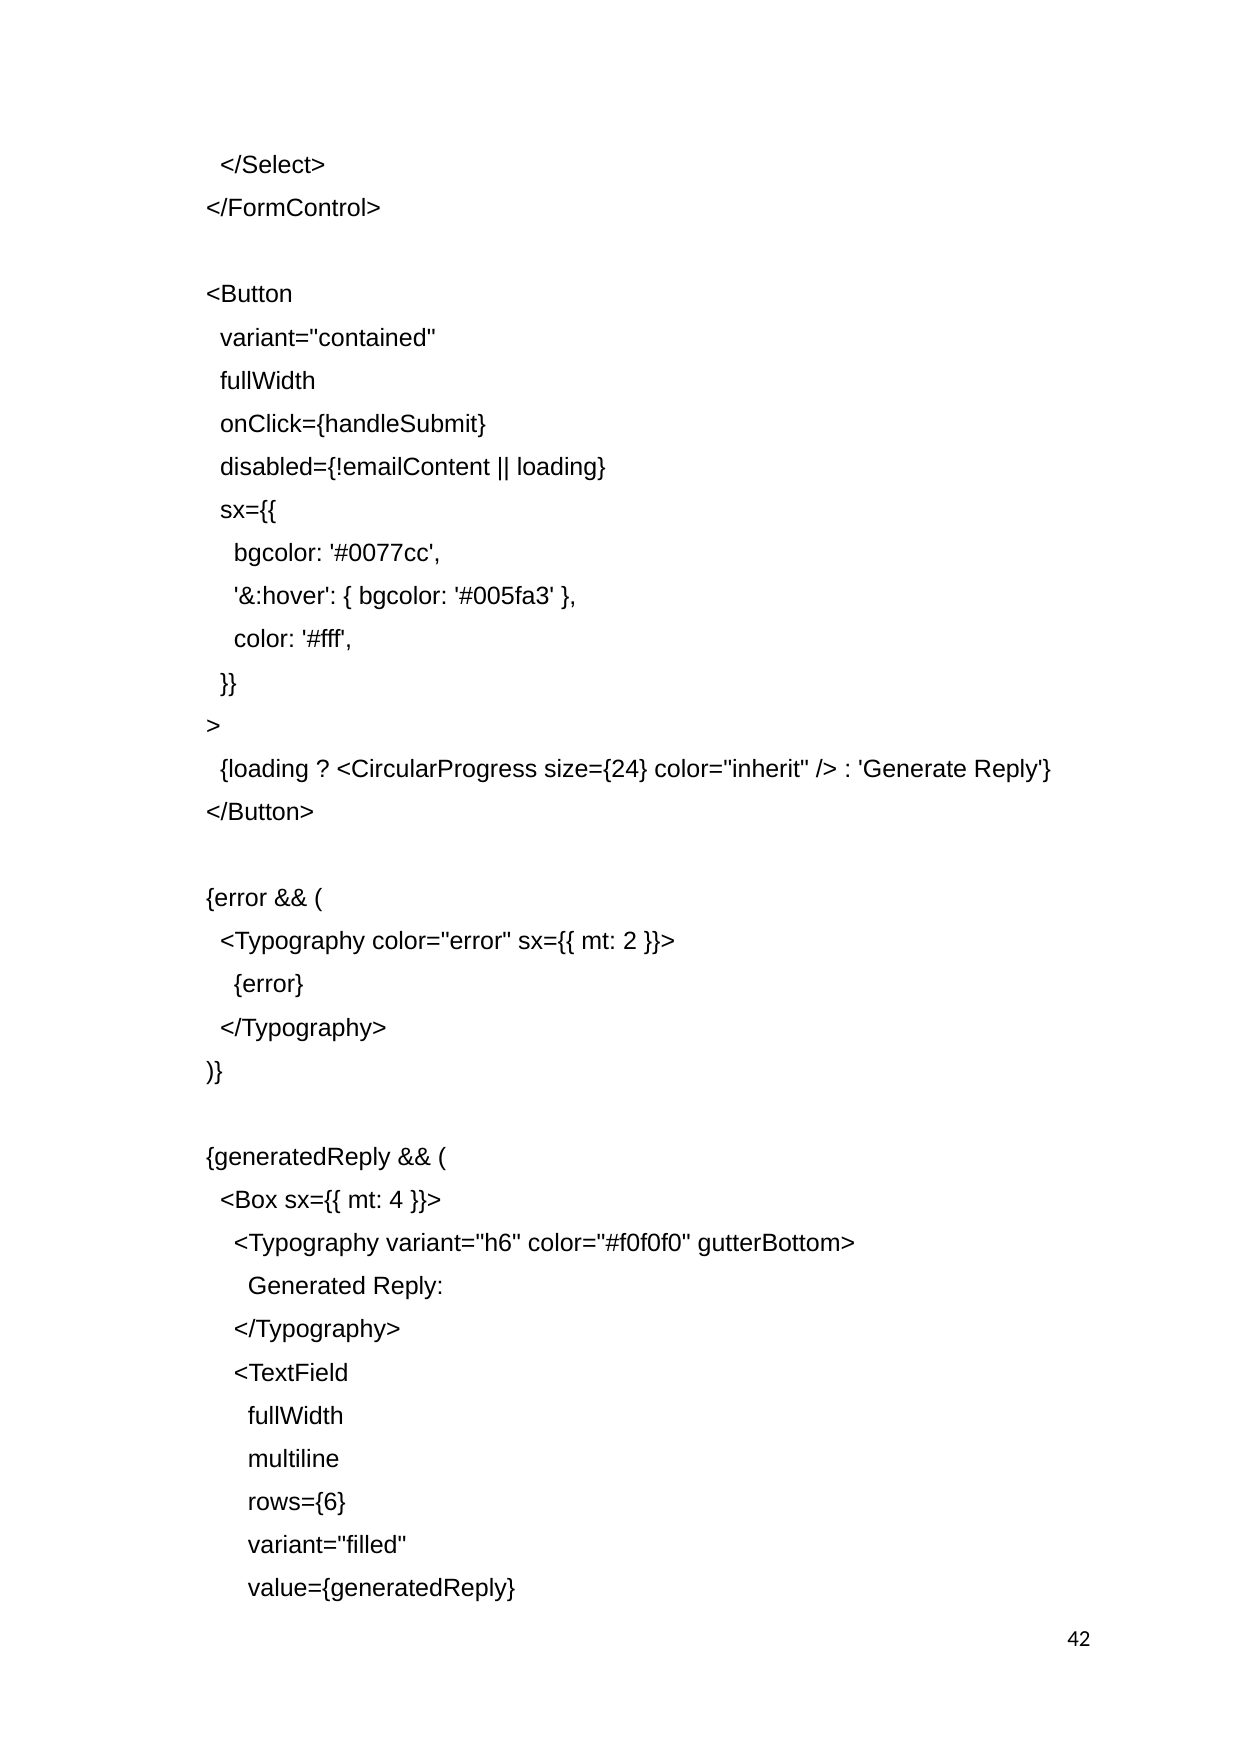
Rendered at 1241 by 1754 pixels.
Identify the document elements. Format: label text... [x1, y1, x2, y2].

list )} [150, 1056, 1110, 1084]
list <Typography color="error" sx={{ mt: 2 }}> [150, 926, 1110, 955]
list </Button> [150, 797, 1110, 826]
list {error} [150, 969, 1110, 998]
list Generated Reply: [150, 1271, 1110, 1300]
list variant="contained" [150, 322, 1110, 351]
list </Select> [150, 150, 1110, 179]
list disabled={!emailContent || loading} [150, 452, 1110, 481]
list }} [150, 667, 1110, 696]
list fullWidth [150, 366, 1110, 394]
list multiline [150, 1444, 1110, 1472]
list '&:hover': { bgcolor: '#005fa3' }, [150, 581, 1110, 610]
list {loading ? <CircularProgress size={24} color="inherit" /> : 'Generate Reply'} [150, 754, 1110, 782]
list <TextField [150, 1357, 1110, 1386]
list sx={{ [150, 495, 1110, 524]
list variant="filled" [150, 1530, 1110, 1559]
list </Typography> [150, 1314, 1110, 1343]
list {generatedReply && ( [150, 1142, 1110, 1171]
list rows={6} [150, 1487, 1110, 1516]
list > [150, 711, 1110, 739]
list <Button [150, 279, 1110, 308]
list <Typography variant="h6" color="#f0f0f0" gutterBottom> [150, 1228, 1110, 1257]
list </Typography> [150, 1012, 1110, 1041]
list </FormControl> [150, 193, 1110, 222]
list bgcolor: '#0077cc', [150, 538, 1110, 567]
list value={generatedReply} [150, 1573, 1110, 1602]
list fullWidth [150, 1401, 1110, 1429]
list onClick={handleSubmit} [150, 409, 1110, 437]
list {error && ( [150, 883, 1110, 912]
list color: '#fff', [150, 624, 1110, 653]
list <Box sx={{ mt: 4 }}> [150, 1185, 1110, 1214]
